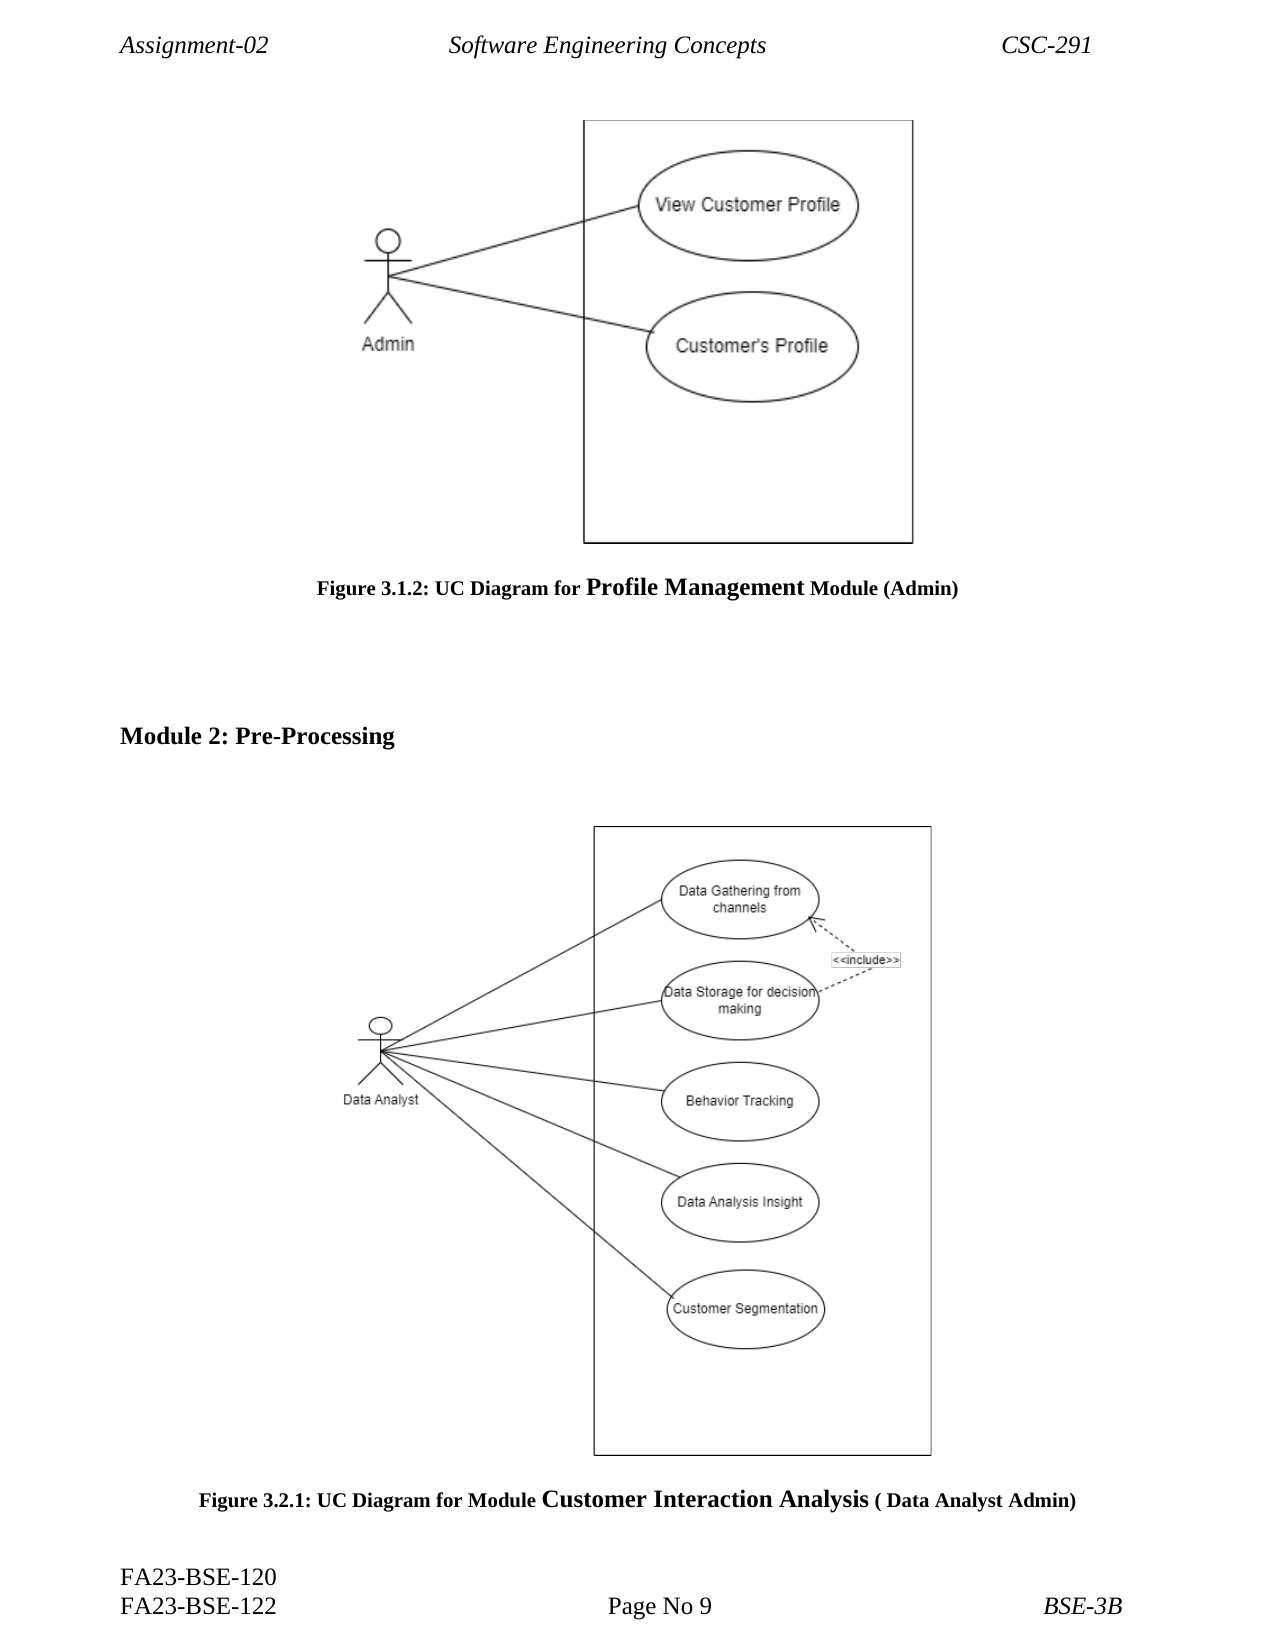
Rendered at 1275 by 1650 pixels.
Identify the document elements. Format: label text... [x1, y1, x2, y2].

text Figure 3.2.1: UC Diagram for Module Customer Interaction Analysis ( Data Analyst Admin) [120, 1484, 1155, 1513]
picture [343, 826, 932, 1456]
text Figure 3.1.2: UC Diagram for Profile Management Module (Admin) [120, 572, 1155, 601]
text Module 2: Pre-Processing [120, 721, 1155, 750]
picture [361, 120, 914, 544]
